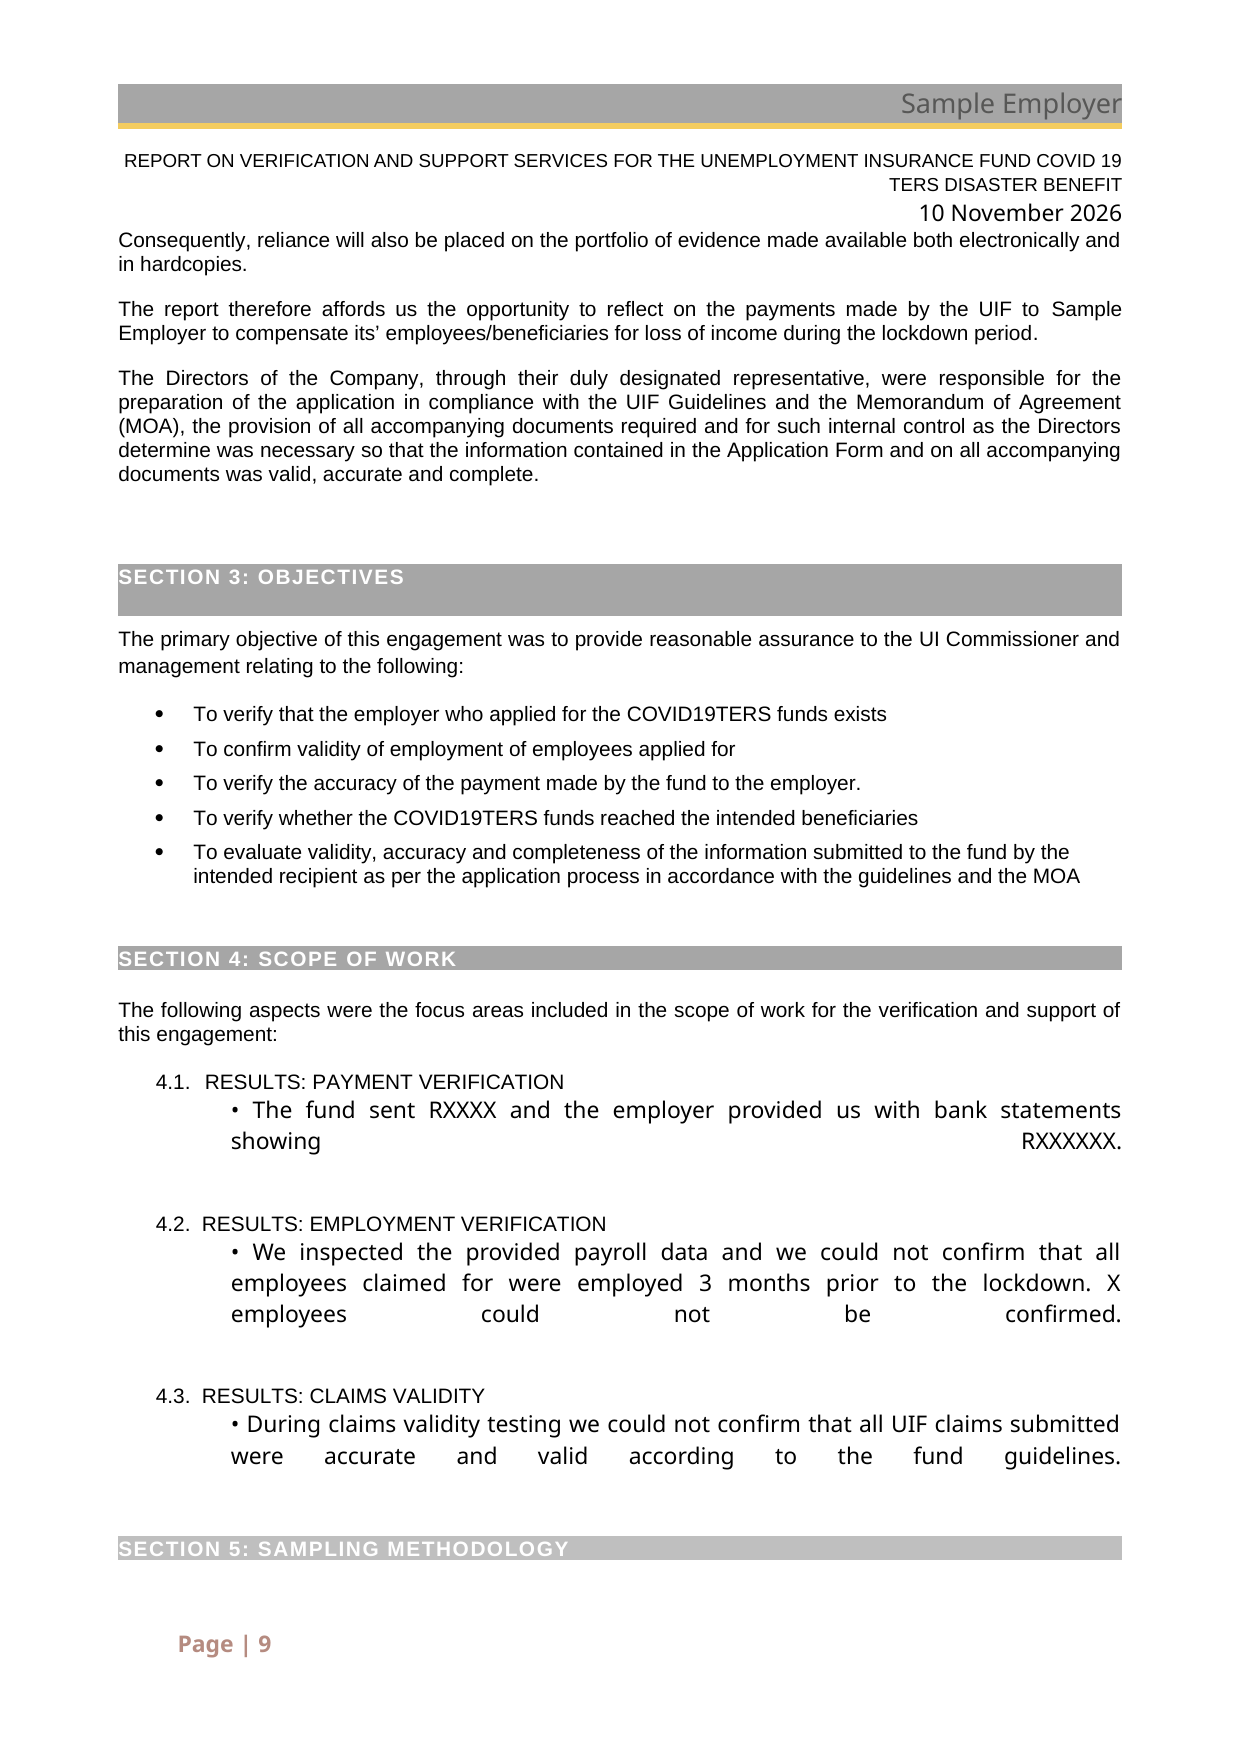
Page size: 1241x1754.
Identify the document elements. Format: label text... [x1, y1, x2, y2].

list To evaluate validity, accuracy and completeness of the information submitted to the fund by the intended recipient as per the application process in accordance with the guidelines and the MOA [156, 840, 1122, 888]
text The Directors of the Company, through their duly designated representative, were responsible for the preparation of the application in compliance with the UIF Guidelines and the Memorandum of Agreement (MOA), the provision of all accompanying documents required and for such internal control as the Directors determine was necessary so that the information contained in the Application Form and on all accompanying documents was valid, accurate and complete. [118, 366, 1122, 485]
text The following aspects were the focus areas included in the scope of work for the verification and support of this engagement: [118, 998, 1122, 1046]
list • We inspected the provided payroll data and we could not confirm that all employees claimed for were employed 3 months prior to the lockdown. X employees could not be confirmed. [231, 1235, 1122, 1360]
text SECTION 3: OBJECTIVES [118, 564, 1122, 588]
list • During claims validity testing we could not confirm that all UIF claims submitted were accurate and valid according to the fund guidelines. [231, 1408, 1122, 1502]
list 4.1. RESULTS: PAYMENT VERIFICATION [156, 1070, 1122, 1094]
list To verify the accuracy of the payment made by the fund to the employer. [156, 771, 1122, 795]
text Consequently, reliance will also be placed on the portfolio of evidence made available both electronically and in hardcopies. [118, 228, 1122, 276]
list 4.3. RESULTS: CLAIMS VALIDITY [156, 1384, 1122, 1408]
text SECTION 4: SCOPE OF WORK [118, 946, 1122, 970]
text SECTION 5: SAMPLING METHODOLOGY [118, 1536, 1122, 1560]
list To verify that the employer who applied for the COVID19TERS funds exists [156, 702, 1122, 726]
text The report therefore affords us the opportunity to reflect on the payments made by the UIF to Sample Employer to compensate its’ employees/beneficiaries for loss of income during the lockdown period. [118, 297, 1122, 345]
list To confirm validity of employment of employees applied for [156, 737, 1122, 761]
list To verify whether the COVID19TERS funds reached the intended beneficiaries [156, 806, 1122, 830]
text The primary objective of this engagement was to provide reasonable assurance to the UI Commissioner and management relating to the following: [118, 626, 1122, 678]
list 4.2. RESULTS: EMPLOYMENT VERIFICATION [156, 1211, 1122, 1235]
list • The fund sent RXXXX and the employer provided us with bank statements showing RXXXXXX. [231, 1094, 1122, 1187]
